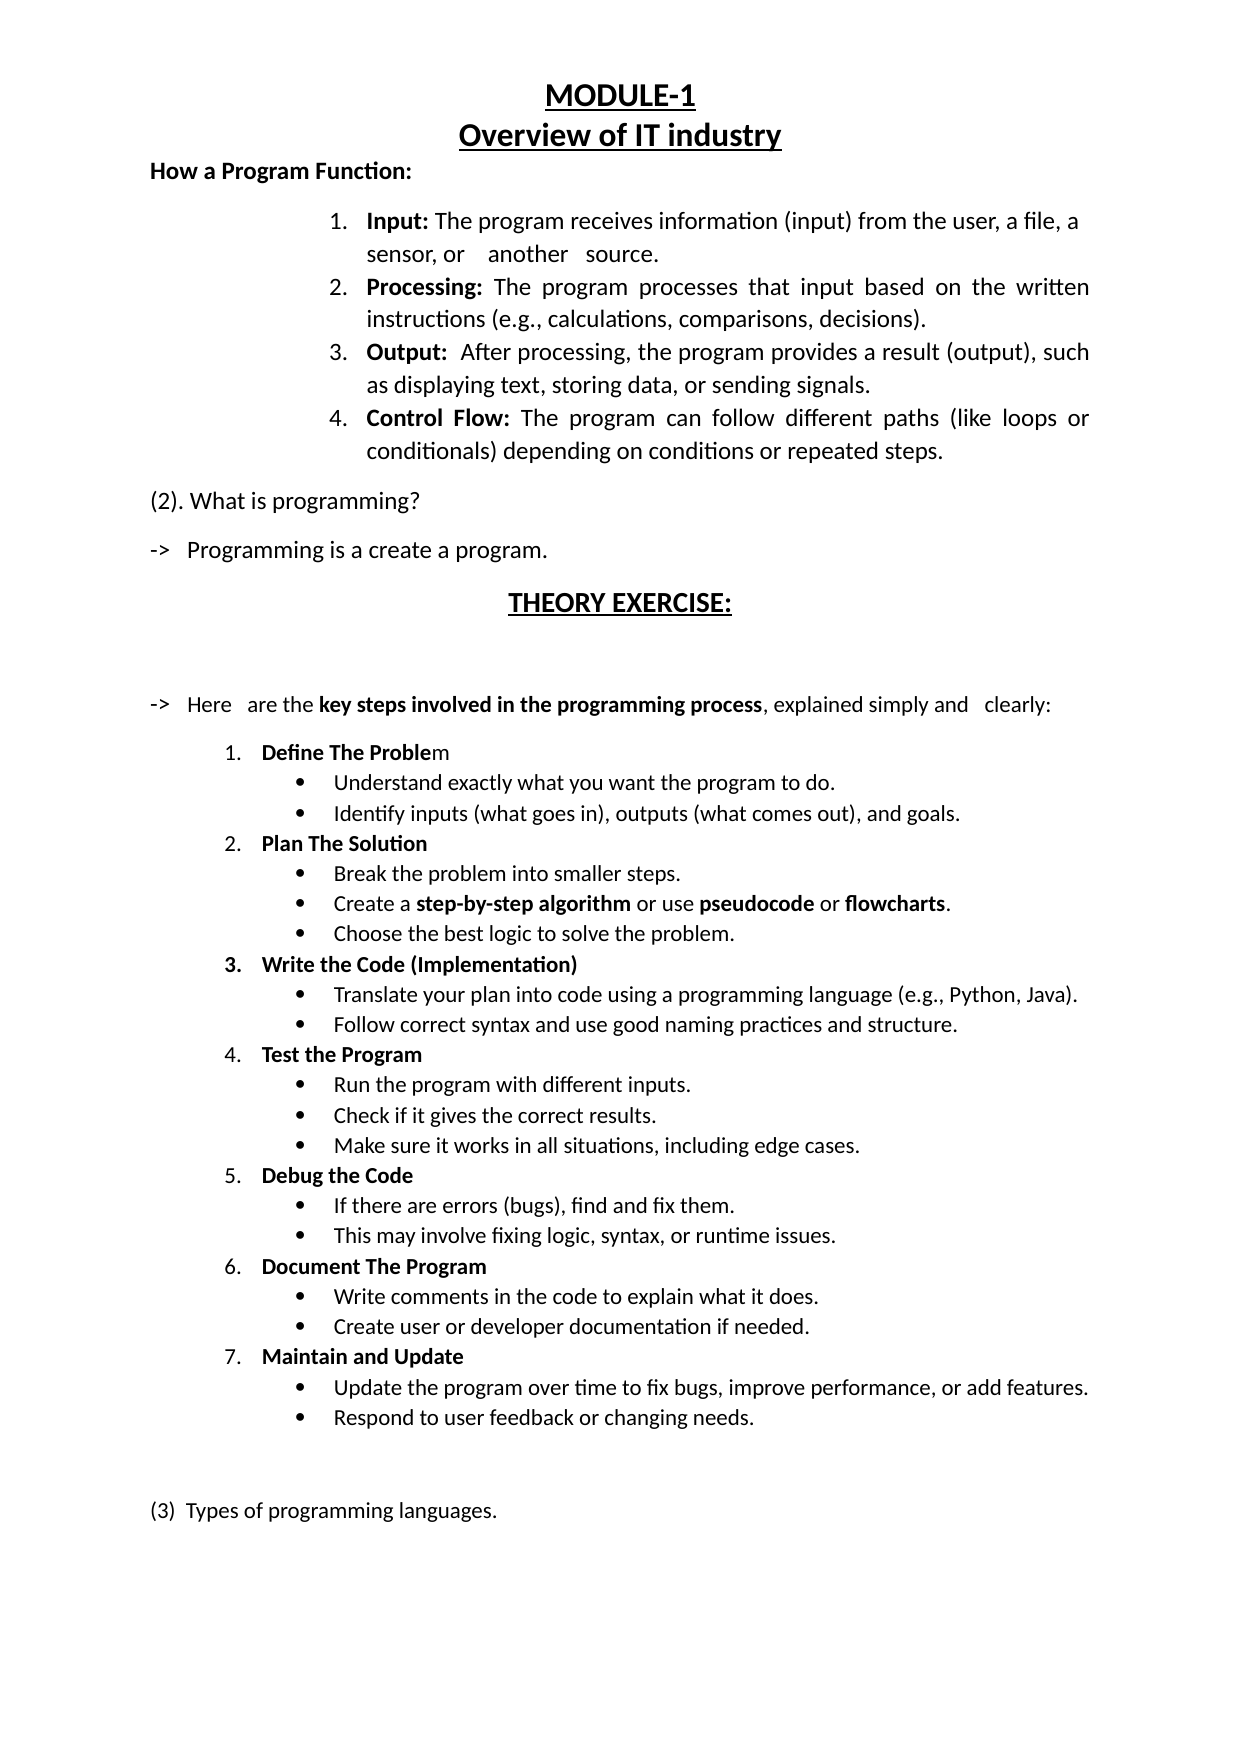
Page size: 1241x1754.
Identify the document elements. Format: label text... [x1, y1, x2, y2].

list Run the program with different inputs. [296, 1071, 1090, 1098]
list Identify inputs (what goes in), outputs (what comes out), and goals. [296, 799, 1090, 827]
text How a Program Function: [150, 155, 1090, 186]
list Output: After processing, the program provides a result (output), such as displaying text, storing data, or sending signals. [329, 336, 1090, 400]
list Make sure it works in all situations, including edge cases. [296, 1131, 1090, 1159]
text -> Programming is a create a program. [150, 534, 1090, 565]
list If there are errors (bugs), find and fix them. [296, 1191, 1090, 1219]
list Write comments in the code to explain what it does. [296, 1282, 1090, 1310]
list This may involve fixing logic, syntax, or runtime issues. [296, 1222, 1090, 1249]
list Check if it gives the correct results. [296, 1101, 1090, 1129]
list Debug the Code [224, 1161, 1090, 1189]
list Define The Problem [224, 738, 1090, 766]
list Create user or developer documentation if needed. [296, 1312, 1090, 1340]
list Follow correct syntax and use good naming practices and structure. [296, 1010, 1090, 1038]
list Understand exactly what you want the program to do. [296, 768, 1090, 796]
list Create a step-by-step algorithm or use pseudocode or flowcharts. [296, 889, 1090, 917]
list Break the problem into smaller steps. [296, 859, 1090, 887]
text THEORY EXERCISE: [150, 584, 1090, 619]
list Document The Program [224, 1252, 1090, 1280]
list Respond to user feedback or changing needs. [296, 1403, 1090, 1431]
list Write the Code (Implementation) [224, 950, 1090, 978]
text -> Here are the key steps involved in the programming process, explained simply and clearly: [150, 689, 1090, 719]
list Maintain and Update [224, 1342, 1090, 1370]
list Control Flow: The program can follow different paths (like loops or conditionals) depending on conditions or repeated steps. [329, 402, 1090, 466]
text (2). What is programming? [150, 485, 1090, 515]
list Translate your plan into code using a programming language (e.g., Python, Java). [296, 980, 1090, 1008]
text (3) Types of programming languages. [150, 1497, 1090, 1524]
list Plan The Solution [224, 829, 1090, 857]
list Update the program over time to fix bugs, improve performance, or add features. [296, 1373, 1090, 1401]
list Input: The program receives information (input) from the user, a file, a sensor, or another source. [329, 205, 1090, 268]
list Choose the best logic to solve the problem. [296, 919, 1090, 947]
list Processing: The program processes that input based on the written instructions (e.g., calculations, comparisons, decisions). [329, 271, 1090, 334]
list Test the Program [224, 1040, 1090, 1068]
